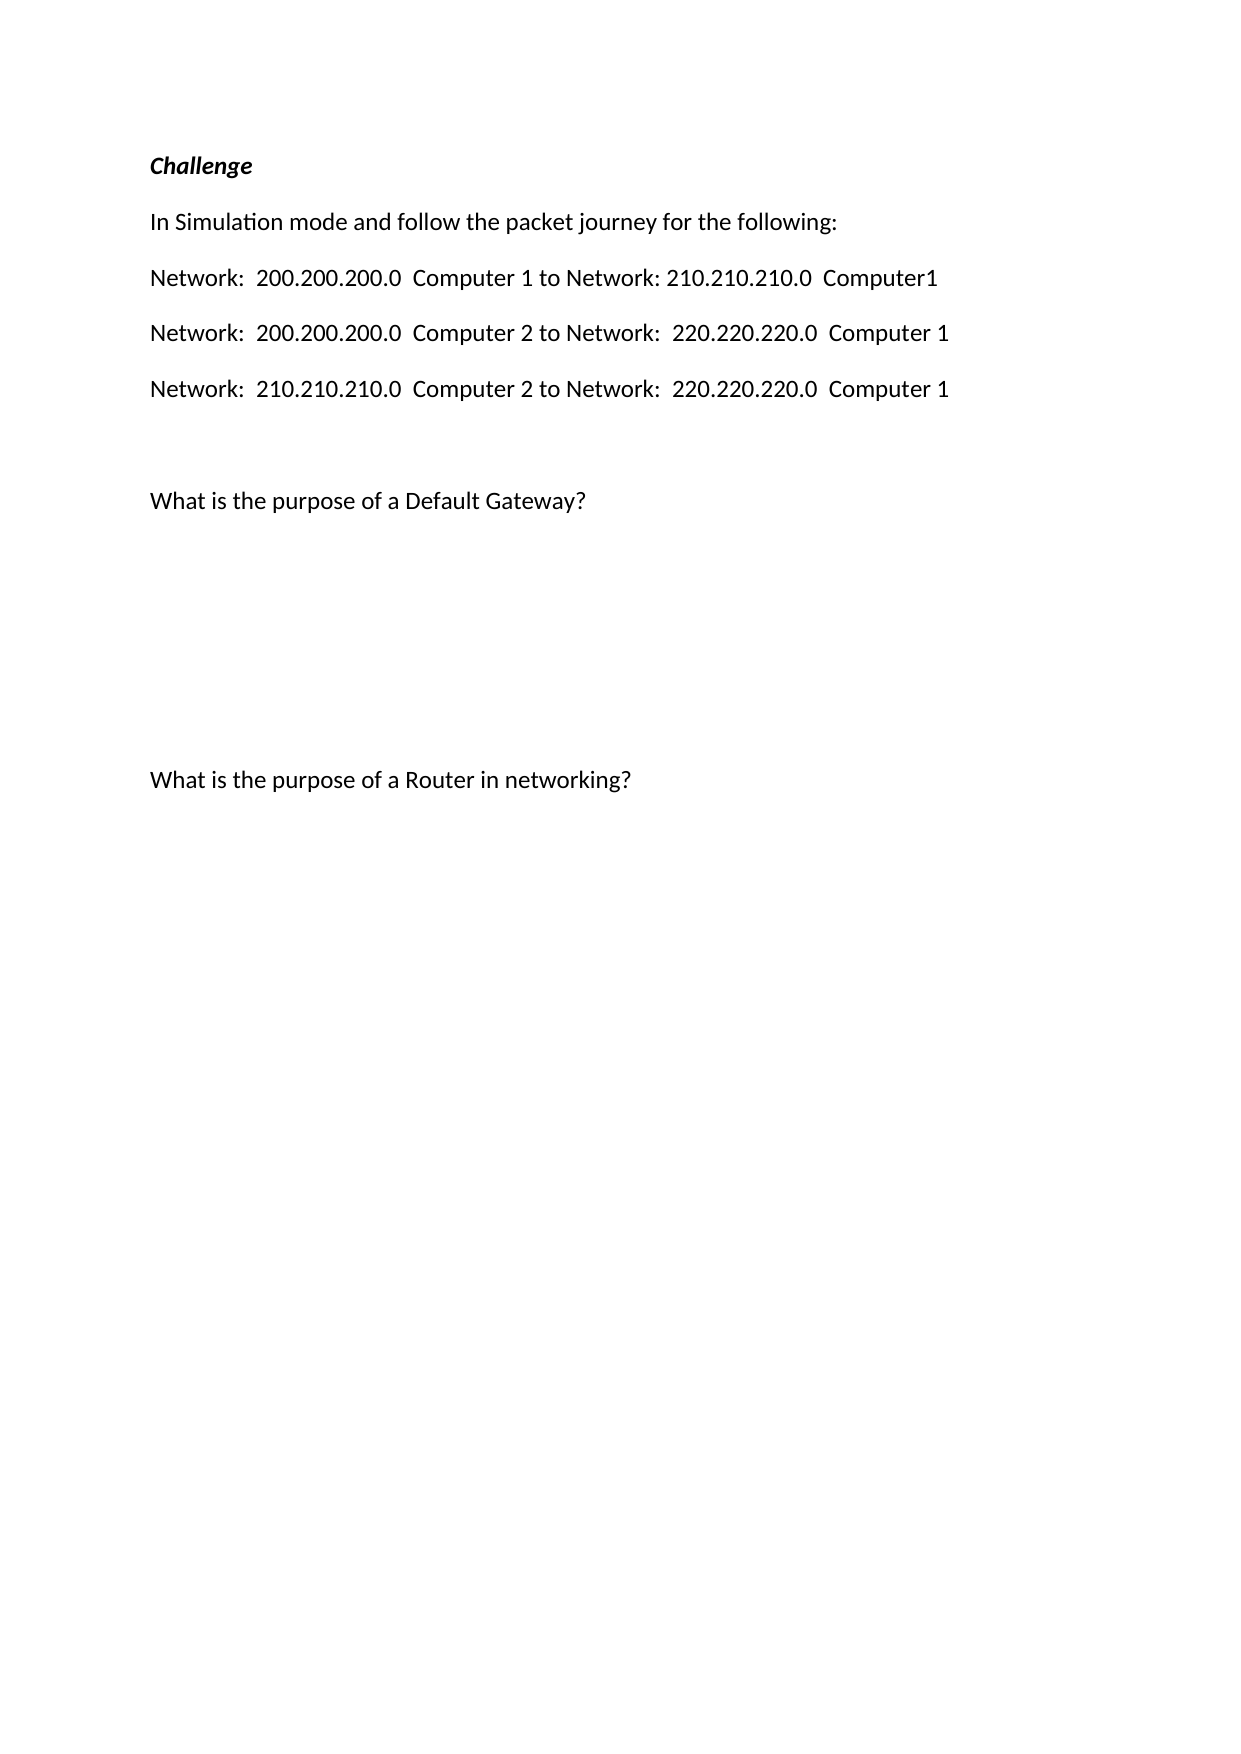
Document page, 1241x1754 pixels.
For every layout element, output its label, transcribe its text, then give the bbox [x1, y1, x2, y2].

text What is the purpose of a Router in networking? [150, 764, 1090, 795]
text Network: 200.200.200.0 Computer 2 to Network: 220.220.220.0 Computer 1 [150, 317, 1090, 348]
text What is the purpose of a Default Gateway? [150, 485, 1090, 516]
text Network: 210.210.210.0 Computer 2 to Network: 220.220.220.0 Computer 1 [150, 373, 1090, 404]
text In Simulation mode and follow the packet journey for the following: [150, 206, 1090, 236]
text Network: 200.200.200.0 Computer 1 to Network: 210.210.210.0 Computer1 [150, 262, 1090, 292]
text Challenge [150, 150, 1090, 181]
